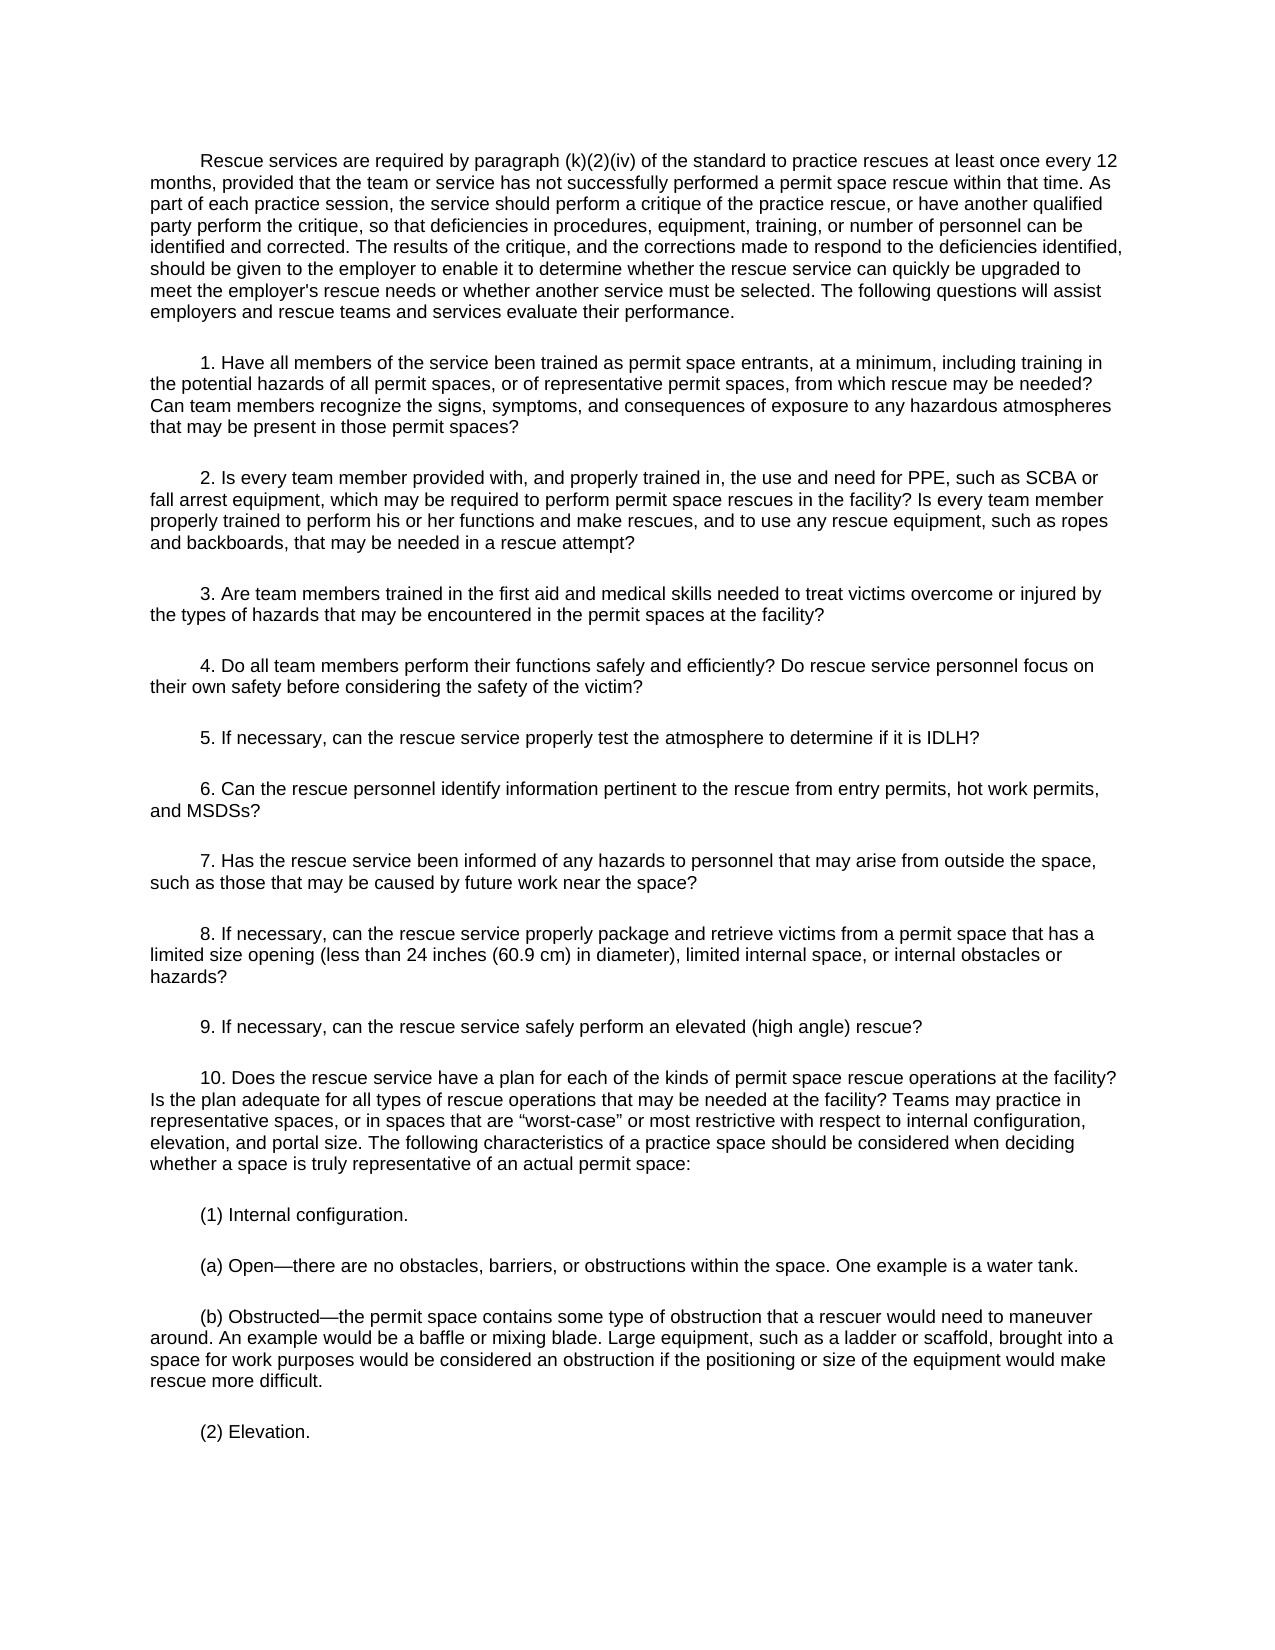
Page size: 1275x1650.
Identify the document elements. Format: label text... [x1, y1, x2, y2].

text 10. Does the rescue service have a plan for each of the kinds of permit space rescue operations at the facility? Is the plan adequate for all types of rescue operations that may be needed at the facility? Teams may practice in representative spaces, or in spaces that are “worst-case” or most restrictive with respect to internal configuration, elevation, and portal size. The following characteristics of a practice space should be considered when deciding whether a space is truly representative of an actual permit space: [150, 1067, 1125, 1175]
text 4. Do all team members perform their functions safely and efficiently? Do rescue service personnel focus on their own safety before considering the safety of the victim? [150, 655, 1125, 698]
text (2) Elevation. [150, 1421, 1125, 1442]
text 2. Is every team member provided with, and properly trained in, the use and need for PPE, such as SCBA or fall arrest equipment, which may be required to perform permit space rescues in the facility? Is every team member properly trained to perform his or her functions and make rescues, and to use any rescue equipment, such as ropes and backboards, that may be needed in a rescue attempt? [150, 467, 1125, 553]
text 3. Are team members trained in the first aid and medical skills needed to treat victims overcome or injured by the types of hazards that may be encountered in the permit spaces at the facility? [150, 582, 1125, 626]
text 9. If necessary, can the rescue service safely perform an elevated (high angle) rescue? [150, 1016, 1125, 1038]
text 5. If necessary, can the rescue service properly test the atmosphere to determine if it is IDLH? [150, 727, 1125, 749]
text (a) Open—there are no obstacles, barriers, or obstructions within the space. One example is a water tank. [150, 1255, 1125, 1276]
text 8. If necessary, can the rescue service properly package and retrieve victims from a permit space that has a limited size opening (less than 24 inches (60.9 cm) in diameter), limited internal space, or internal obstacles or hazards? [150, 922, 1125, 987]
text 7. Has the rescue service been informed of any hazards to personnel that may arise from outside the space, such as those that may be caused by future work near the space? [150, 850, 1125, 893]
text (1) Internal configuration. [150, 1204, 1125, 1226]
text Rescue services are required by paragraph (k)(2)(iv) of the standard to practice rescues at least once every 12 months, provided that the team or service has not successfully performed a permit space rescue within that time. As part of each practice session, the service should perform a critique of the practice rescue, or have another qualified party perform the critique, so that deficiencies in procedures, equipment, training, or number of personnel can be identified and corrected. The results of the critique, and the corrections made to respond to the deficiencies identified, should be given to the employer to enable it to determine whether the rescue service can quickly be upgraded to meet the employer's rescue needs or whether another service must be selected. The following questions will assist employers and rescue teams and services evaluate their performance. [150, 150, 1125, 322]
text 1. Have all members of the service been trained as permit space entrants, at a minimum, including training in the potential hazards of all permit spaces, or of representative permit spaces, from which rescue may be needed? Can team members recognize the signs, symptoms, and consequences of exposure to any hazardous atmospheres that may be present in those permit spaces? [150, 352, 1125, 438]
text 6. Can the rescue personnel identify information pertinent to the rescue from entry permits, hot work permits, and MSDSs? [150, 778, 1125, 821]
text (b) Obstructed—the permit space contains some type of obstruction that a rescuer would need to maneuver around. An example would be a baffle or mixing blade. Large equipment, such as a ladder or scaffold, brought into a space for work purposes would be considered an obstruction if the positioning or size of the equipment would make rescue more difficult. [150, 1305, 1125, 1392]
